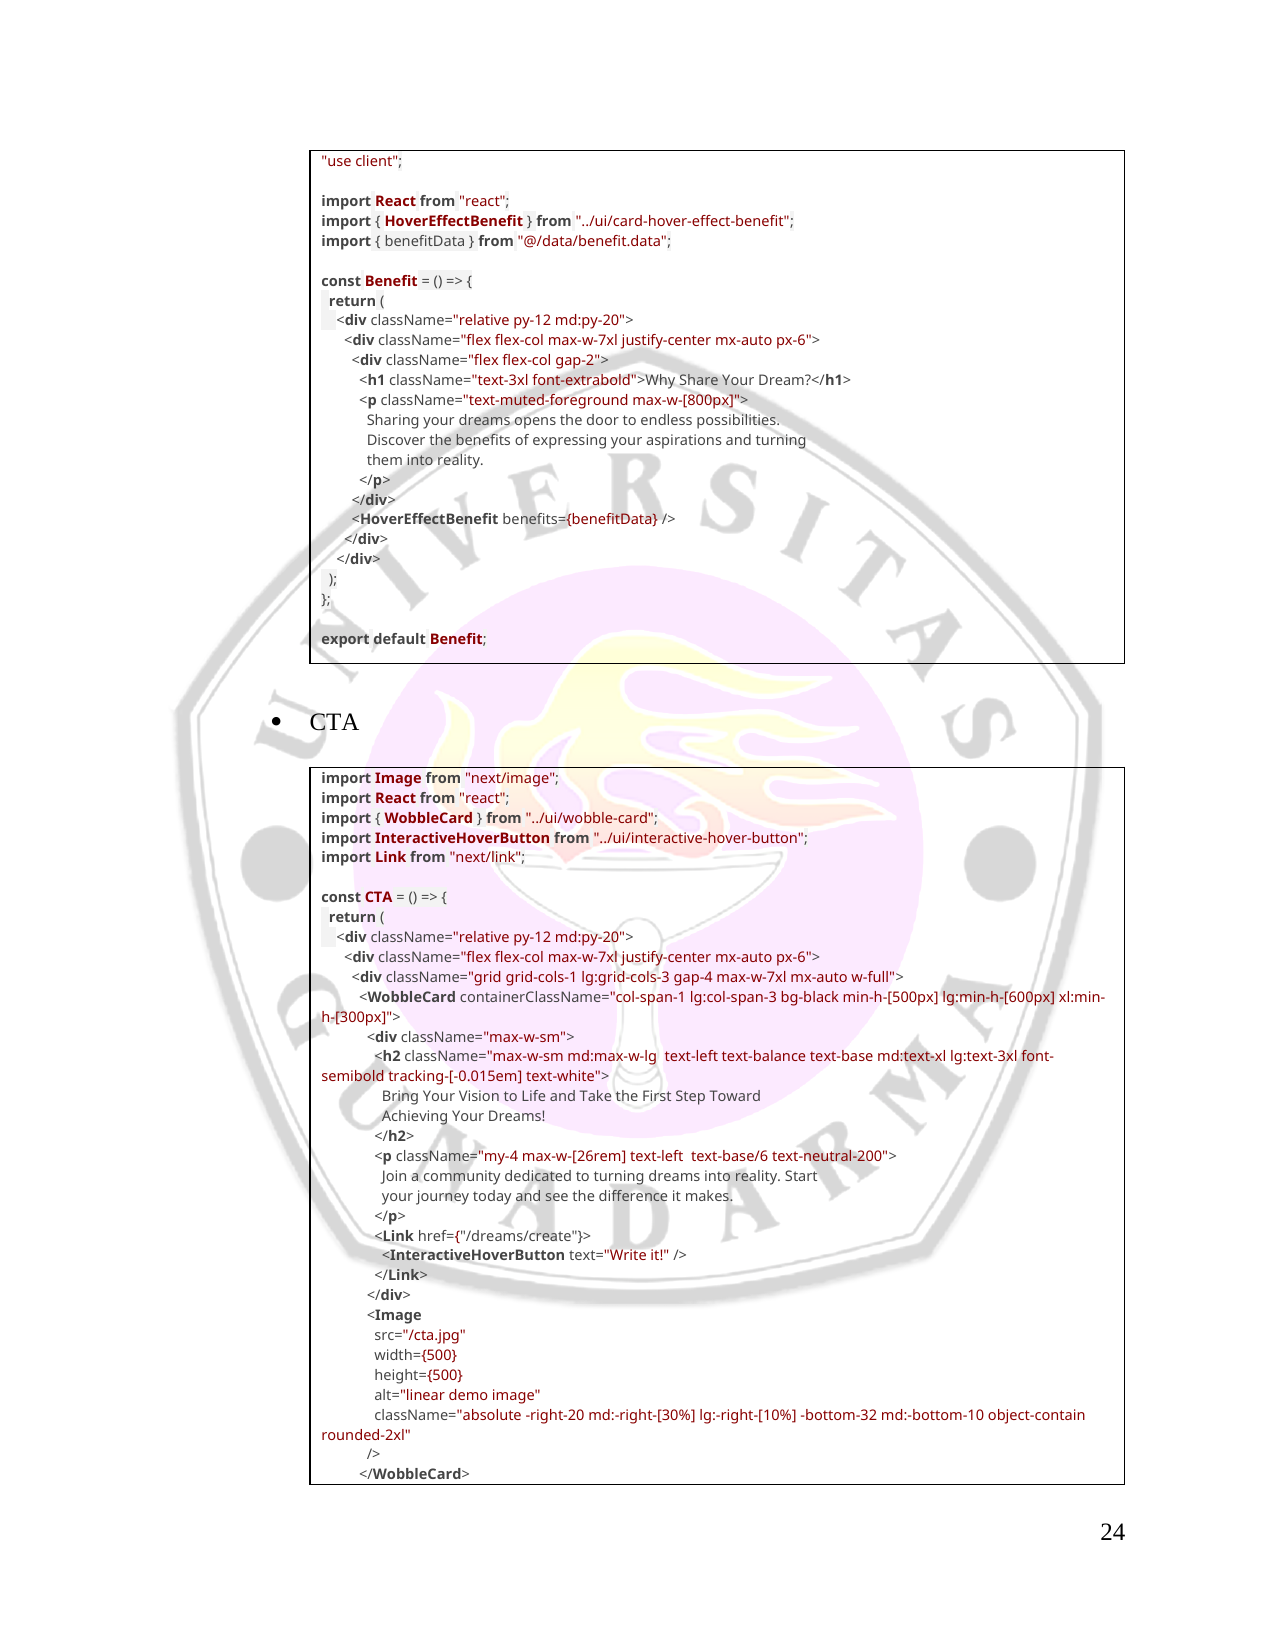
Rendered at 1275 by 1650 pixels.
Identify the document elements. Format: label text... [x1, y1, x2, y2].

table_header "use client"; import React from "react"; import { HoverEffectBenefit } from "../ui/card-hover-effect-benefit"; import { benefitData } from "@/data/benefit.data"; const Benefit = () => { return ( <div className="relative py-12 md:py-20"> <div className="flex flex-col max-w-7xl justify-center mx-auto px-6"> <div className="flex flex-col gap-2"> <h1 className="text-3xl font-extrabold">Why Share Your Dream?</h1> <p className="text-muted-foreground max-w-[800px]"> Sharing your dreams opens the door to endless possibilities. Discover the benefits of expressing your aspirations and turning them into reality. </p> </div> <HoverEffectBenefit benefits={benefitData} /> </div> </div> ); }; export default Benefit; [311, 151, 1124, 663]
list CTA [272, 707, 1125, 736]
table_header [311, 768, 1124, 1484]
